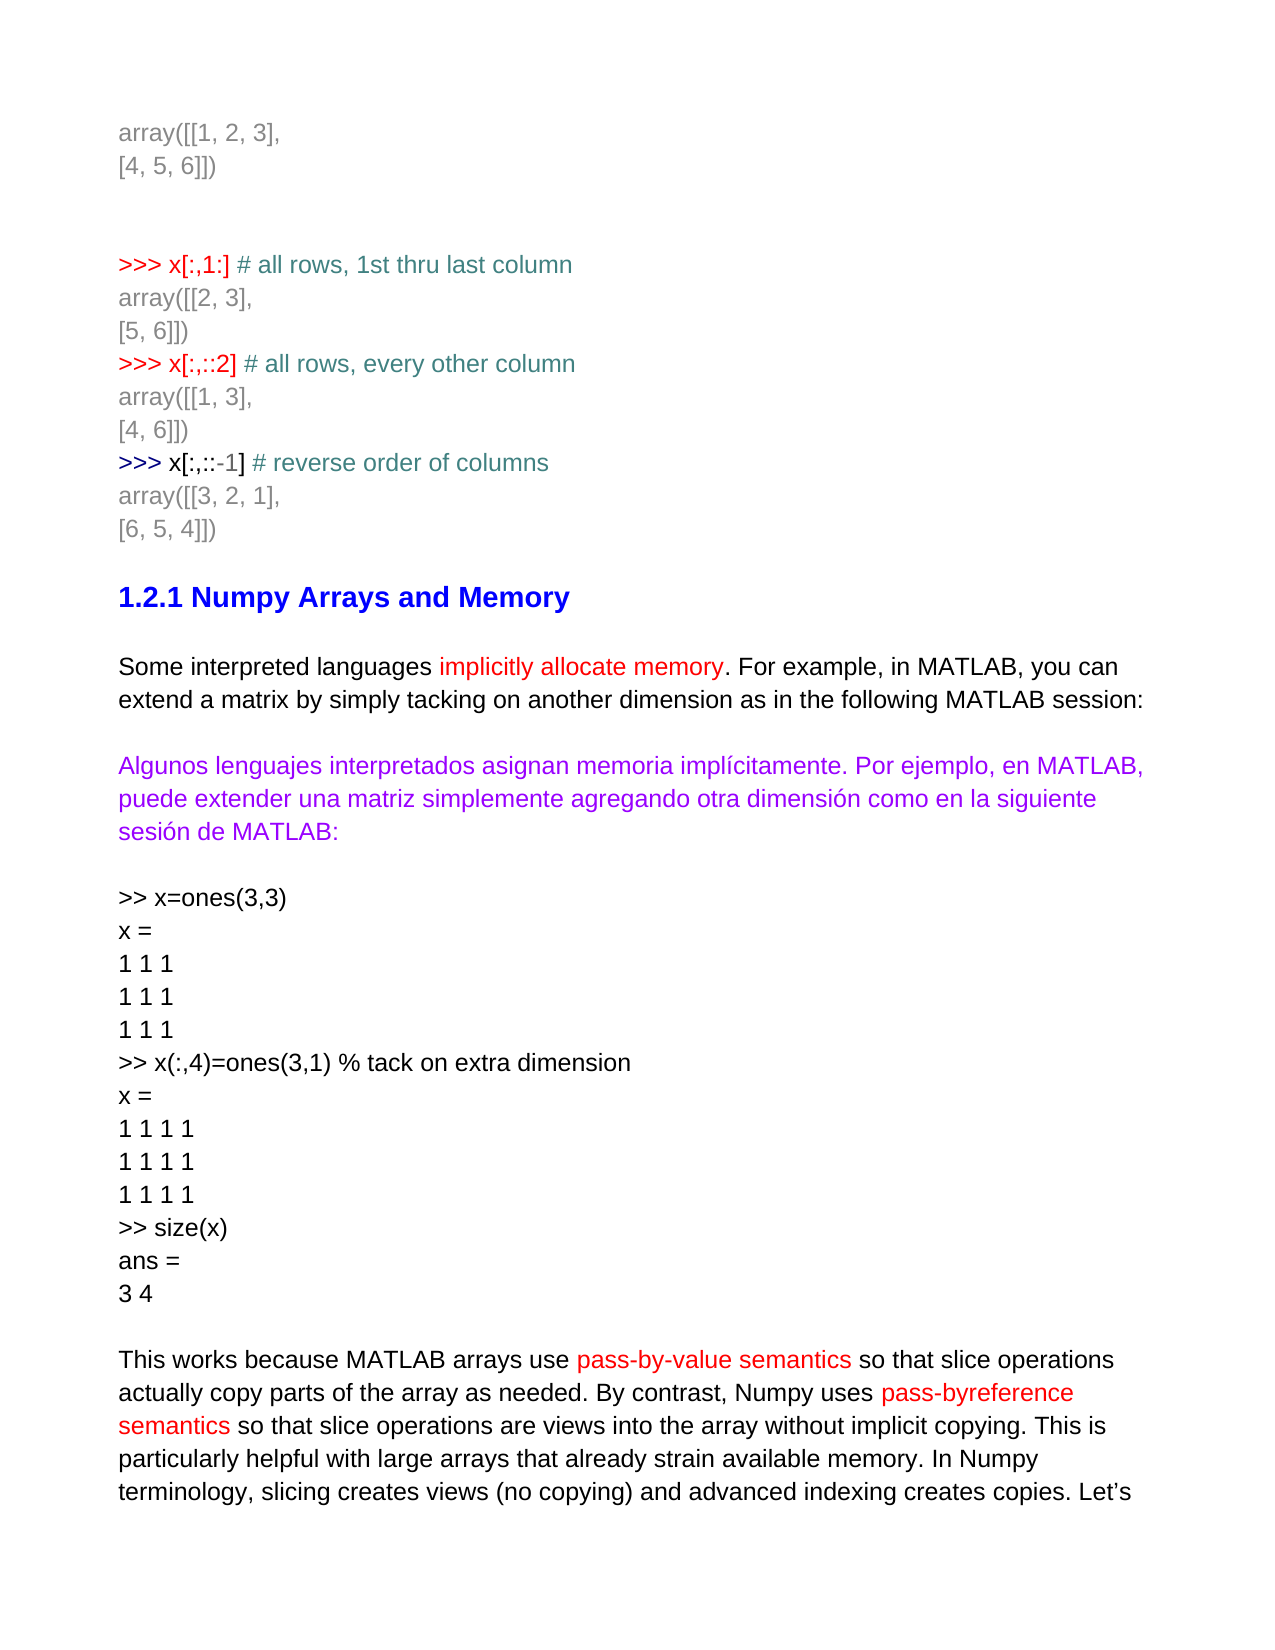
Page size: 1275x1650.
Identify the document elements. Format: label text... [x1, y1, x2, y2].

text [4, 5, 6]]) [118, 151, 1157, 180]
text 3 4 [118, 1279, 1157, 1308]
text >>> x[:,1:] # all rows, 1st thru last column [118, 250, 1157, 279]
text >>> x[:,::-1] # reverse order of columns [118, 448, 1157, 477]
text 1 1 1 1 [118, 1147, 1157, 1176]
text 1 1 1 [118, 949, 1157, 978]
text array([[1, 3], [118, 382, 1157, 411]
text array([[2, 3], [118, 283, 1157, 312]
text 1 1 1 [118, 982, 1157, 1011]
text 1 1 1 [118, 1015, 1157, 1044]
text >> x(:,4)=ones(3,1) % tack on extra dimension [118, 1048, 1157, 1077]
text ans = [118, 1246, 1157, 1275]
text >>> x[:,::2] # all rows, every other column [118, 349, 1157, 378]
text 1.2.1 Numpy Arrays and Memory [118, 580, 1157, 614]
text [118, 1345, 1157, 1506]
text Algunos lenguajes interpretados asignan memoria implícitamente. Por ejemplo, en MATLAB, puede extender una matriz simplemente agregando otra dimensión como en la siguiente sesión de MATLAB: [118, 751, 1157, 846]
text array([[3, 2, 1], [118, 481, 1157, 510]
text array([[1, 2, 3], [118, 118, 1157, 147]
text >> size(x) [118, 1213, 1157, 1242]
text 1 1 1 1 [118, 1180, 1157, 1209]
text x = [118, 916, 1157, 945]
text [6, 5, 4]]) [118, 514, 1157, 543]
text x = [118, 1081, 1157, 1110]
text [4, 6]]) [118, 415, 1157, 444]
text >> x=ones(3,3) [118, 883, 1157, 912]
text Some interpreted languages implicitly allocate memory. For example, in MATLAB, you can extend a matrix by simply tacking on another dimension as in the following MATLAB session: [118, 652, 1157, 714]
text [5, 6]]) [118, 316, 1157, 345]
text 1 1 1 1 [118, 1114, 1157, 1143]
